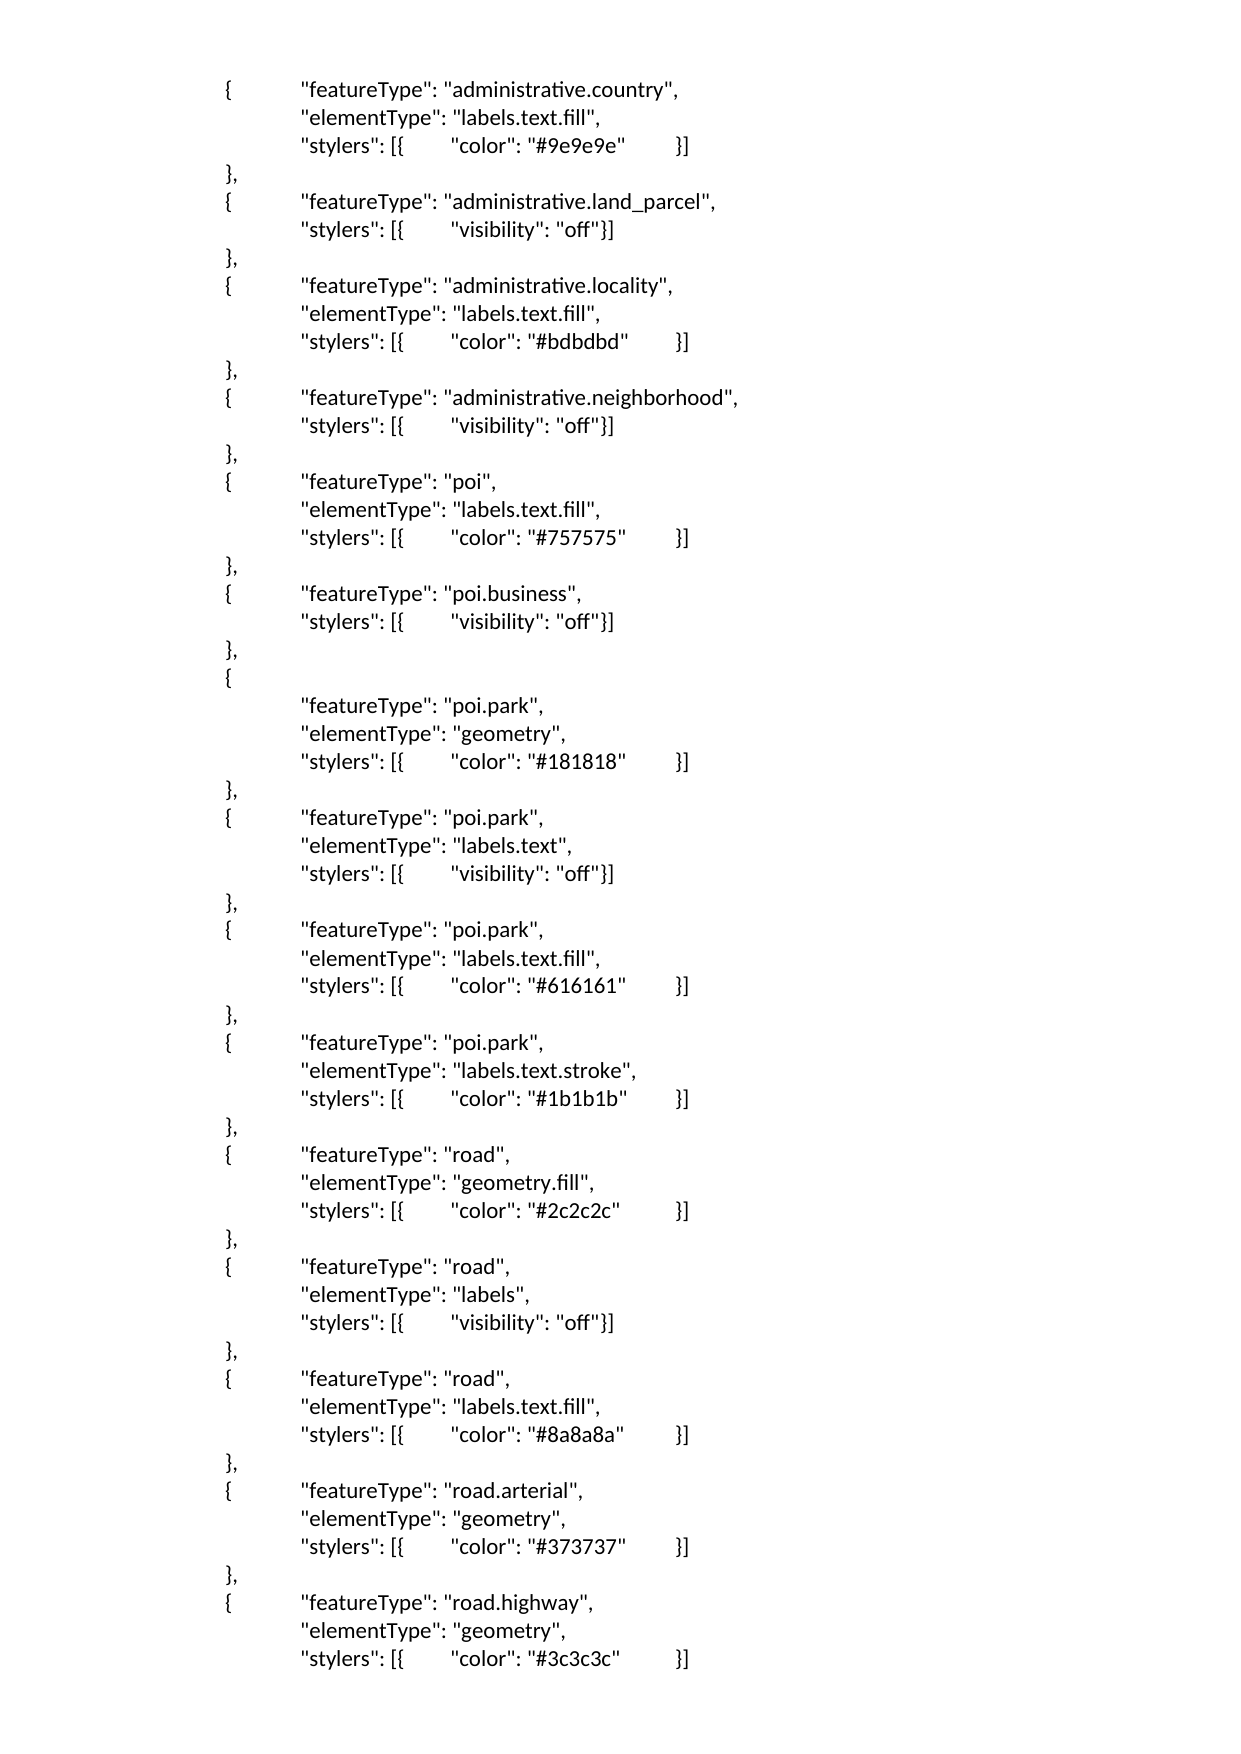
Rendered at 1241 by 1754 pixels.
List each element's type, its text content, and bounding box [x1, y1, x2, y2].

text }, [75, 1448, 1165, 1476]
text { "featureType": "administrative.locality", [75, 271, 1165, 299]
text "stylers": [{ "visibility": "off" }] [75, 859, 1165, 888]
text }, [75, 888, 1165, 916]
text "stylers": [{ "color": "#1b1b1b" }] [75, 1084, 1165, 1112]
text { "featureType": "poi.park", [75, 1028, 1165, 1056]
text "elementType": "geometry", [75, 1504, 1165, 1532]
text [75, 1616, 1165, 1644]
text }, [75, 635, 1165, 663]
text "elementType": "geometry.fill", [75, 1168, 1165, 1196]
text }, [75, 1224, 1165, 1252]
text "elementType": "labels.text.fill", [75, 299, 1165, 327]
text }, [75, 355, 1165, 383]
text "stylers": [{ "visibility": "off" }] [75, 215, 1165, 243]
text }, [75, 243, 1165, 271]
text "stylers": [{ "color": "#9e9e9e" }] [75, 131, 1165, 159]
text "stylers": [{ "color": "#3c3c3c" }] [75, 1644, 1165, 1672]
text { "featureType": "road.arterial", [75, 1476, 1165, 1504]
text "elementType": "labels.text.stroke", [75, 1056, 1165, 1084]
text "stylers": [{ "color": "#616161" }] [75, 972, 1165, 1000]
text { "featureType": "administrative.land_parcel", [75, 187, 1165, 215]
text "elementType": "geometry", [75, 719, 1165, 747]
text }, [75, 776, 1165, 803]
text "stylers": [{ "color": "#bdbdbd" }] [75, 327, 1165, 355]
text }, [75, 1112, 1165, 1140]
text { "featureType": "road", [75, 1252, 1165, 1280]
text "stylers": [{ "color": "#757575" }] [75, 523, 1165, 551]
text "elementType": "labels", [75, 1280, 1165, 1308]
text { "featureType": "poi.park", [75, 916, 1165, 944]
text "stylers": [{ "visibility": "off" }] [75, 607, 1165, 635]
text "stylers": [{ "color": "#373737" }] [75, 1532, 1165, 1560]
text }, [75, 1560, 1165, 1588]
text { [75, 663, 1165, 691]
text { "featureType": "road", [75, 1364, 1165, 1392]
text "elementType": "labels.text.fill", [75, 495, 1165, 523]
text "stylers": [{ "visibility": "off" }] [75, 411, 1165, 439]
text { "featureType": "poi.business", [75, 579, 1165, 607]
text { "featureType": "road", [75, 1140, 1165, 1168]
text "elementType": "labels.text.fill", [75, 1392, 1165, 1420]
text }, [75, 439, 1165, 467]
text "elementType": "labels.text", [75, 832, 1165, 859]
text { "featureType": "poi", [75, 467, 1165, 495]
text { "featureType": "road.highway", [75, 1588, 1165, 1616]
text }, [75, 1336, 1165, 1364]
text "featureType": "poi.park", [75, 691, 1165, 719]
text { "featureType": "poi.park", [75, 803, 1165, 832]
text }, [75, 551, 1165, 579]
text { "featureType": "administrative.neighborhood", [75, 383, 1165, 411]
text { "featureType": "administrative.country", [75, 75, 1165, 103]
text }, [75, 159, 1165, 187]
text "stylers": [{ "color": "#181818" }] [75, 747, 1165, 776]
text "stylers": [{ "visibility": "off" }] [75, 1308, 1165, 1336]
text }, [75, 1000, 1165, 1028]
text "elementType": "labels.text.fill", [75, 103, 1165, 131]
text "stylers": [{ "color": "#8a8a8a" }] [75, 1420, 1165, 1448]
text "elementType": "labels.text.fill", [75, 944, 1165, 972]
text "stylers": [{ "color": "#2c2c2c" }] [75, 1196, 1165, 1224]
